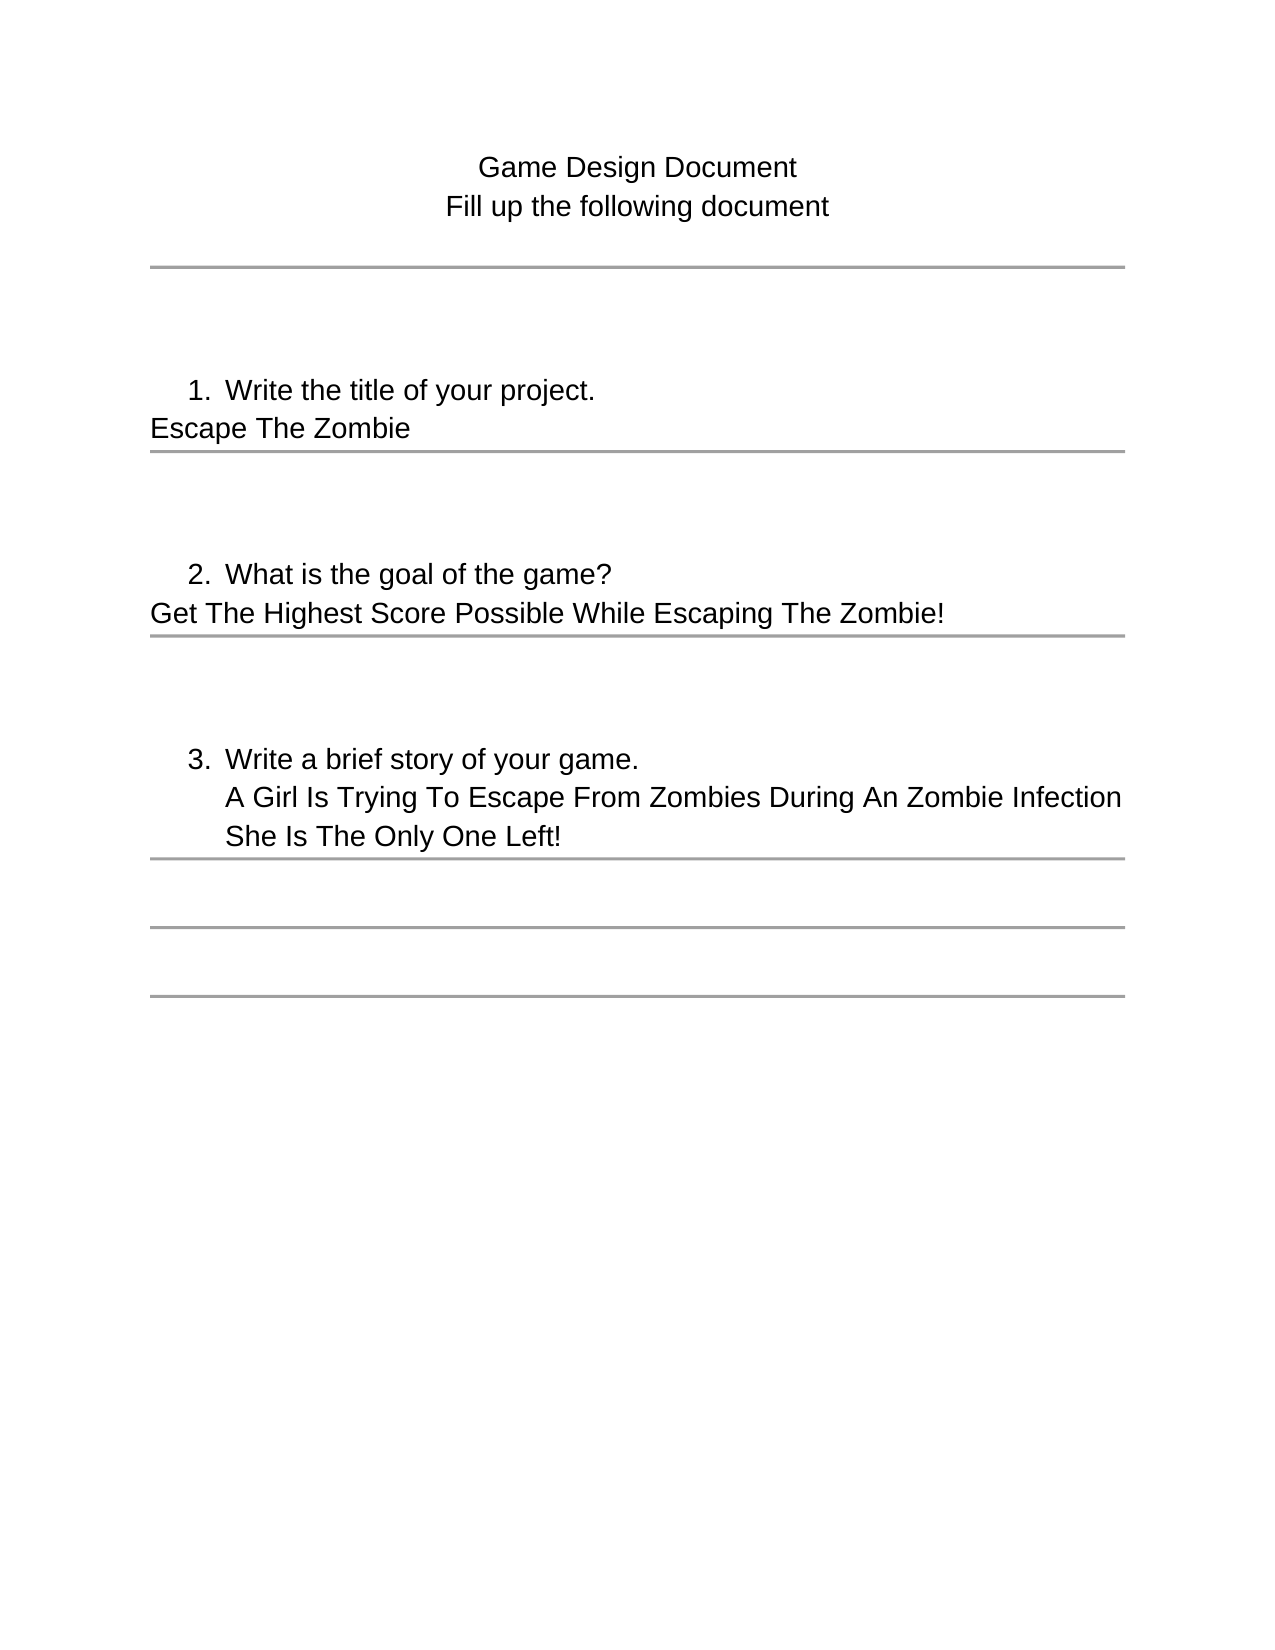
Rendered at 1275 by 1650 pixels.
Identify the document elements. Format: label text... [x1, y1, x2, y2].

text Escape The Zombie [150, 411, 1125, 445]
text Fill up the following document [150, 188, 1125, 222]
text A Girl Is Trying To Escape From Zombies During An Zombie Infection She Is The Only One Left! [225, 780, 1125, 852]
text Get The Highest Score Possible While Escaping The Zombie! [150, 596, 1125, 629]
list Write a brief story of your game. [187, 742, 1125, 775]
list What is the goal of the game? [187, 557, 1125, 591]
text Game Design Document [150, 150, 1125, 183]
list Write the title of your project. [187, 373, 1125, 406]
